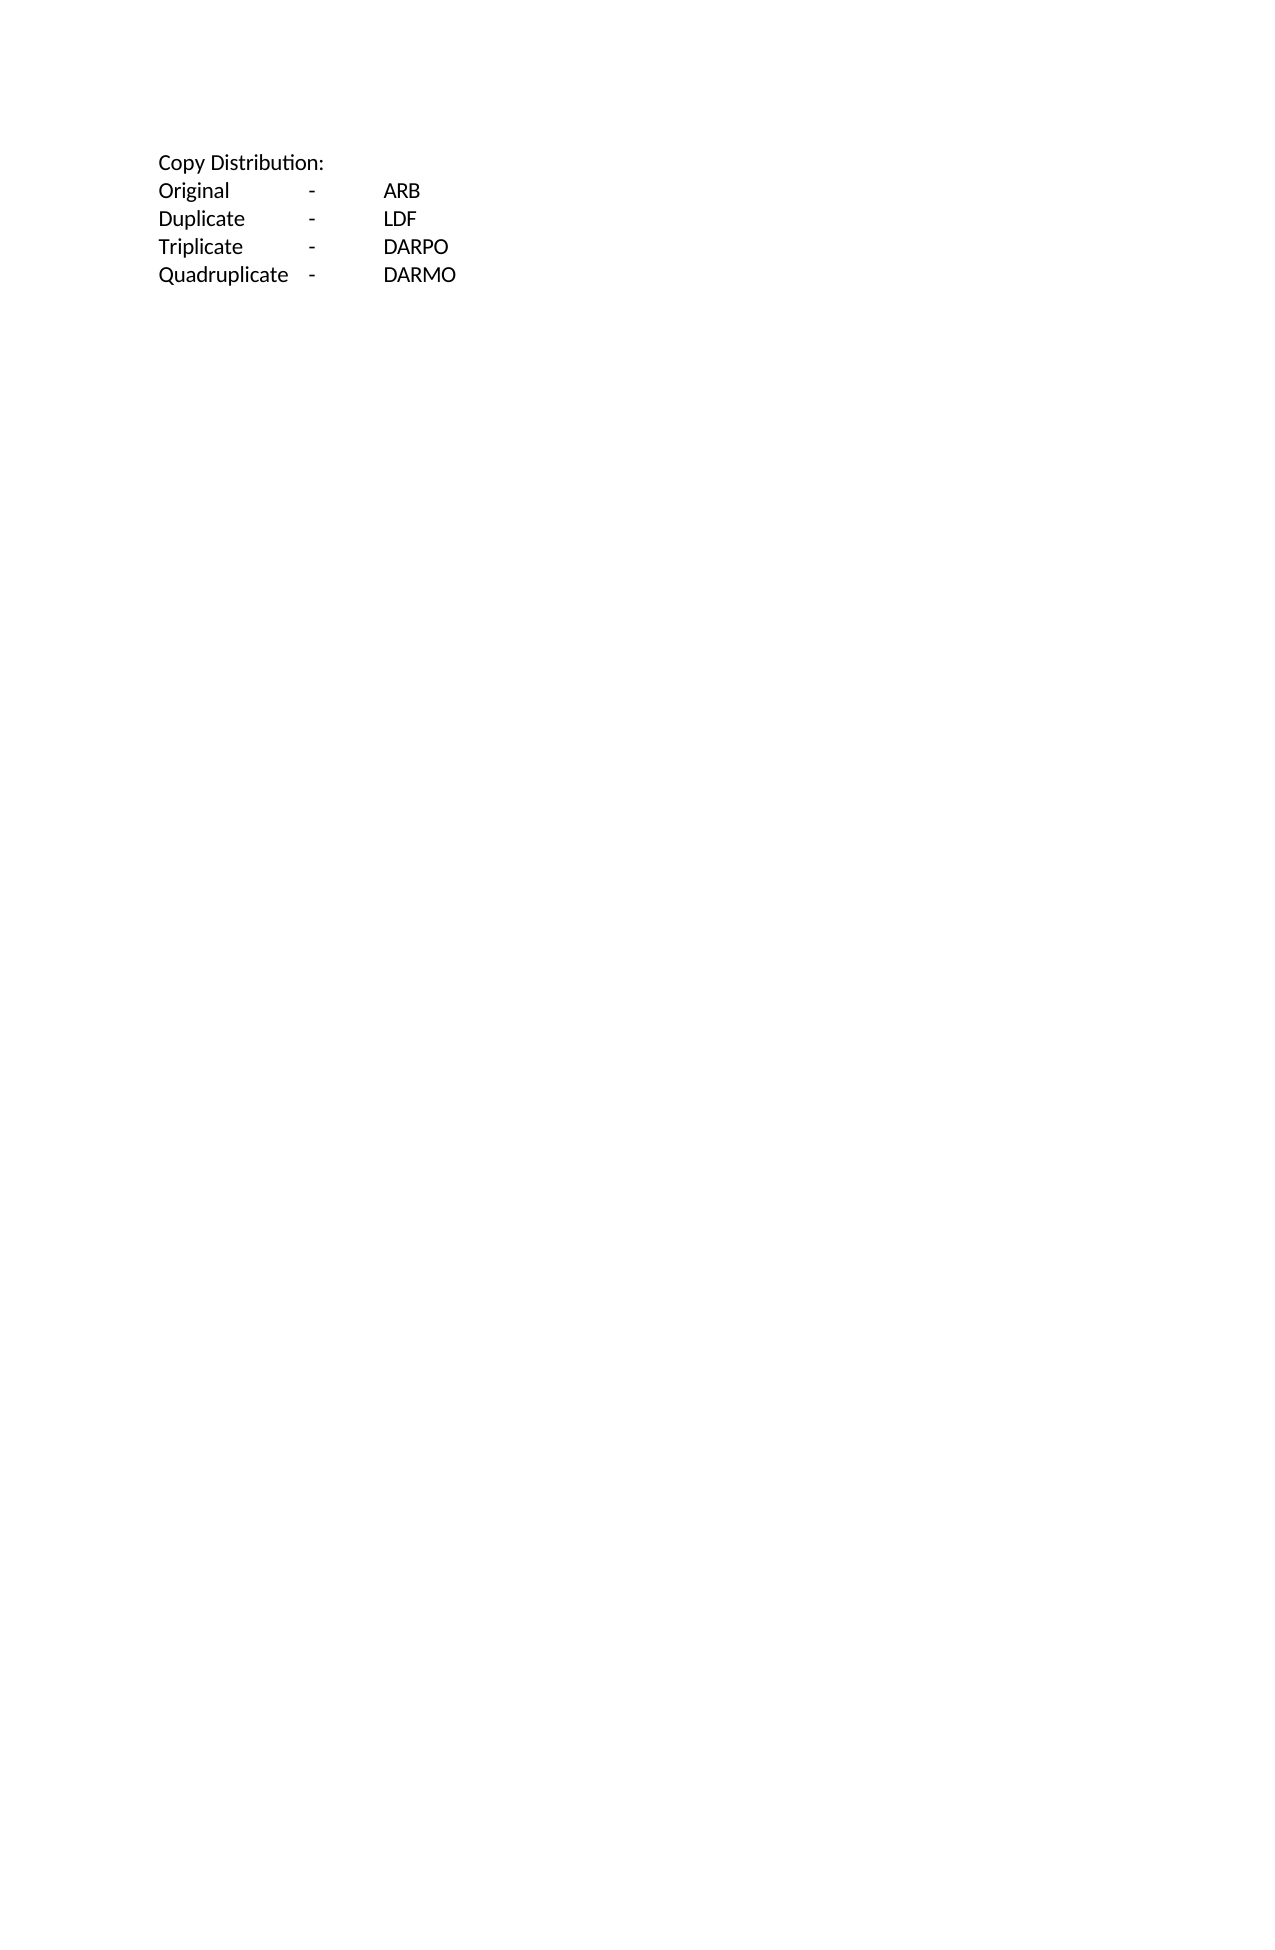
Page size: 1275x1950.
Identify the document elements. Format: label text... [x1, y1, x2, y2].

text Duplicate - LDF [158, 204, 1139, 232]
text Original - ARB [158, 176, 1139, 204]
text Quadruplicate - DARMO [158, 260, 1139, 288]
text Copy Distribution: [158, 148, 1139, 176]
text Triplicate - DARPO [158, 232, 1139, 260]
